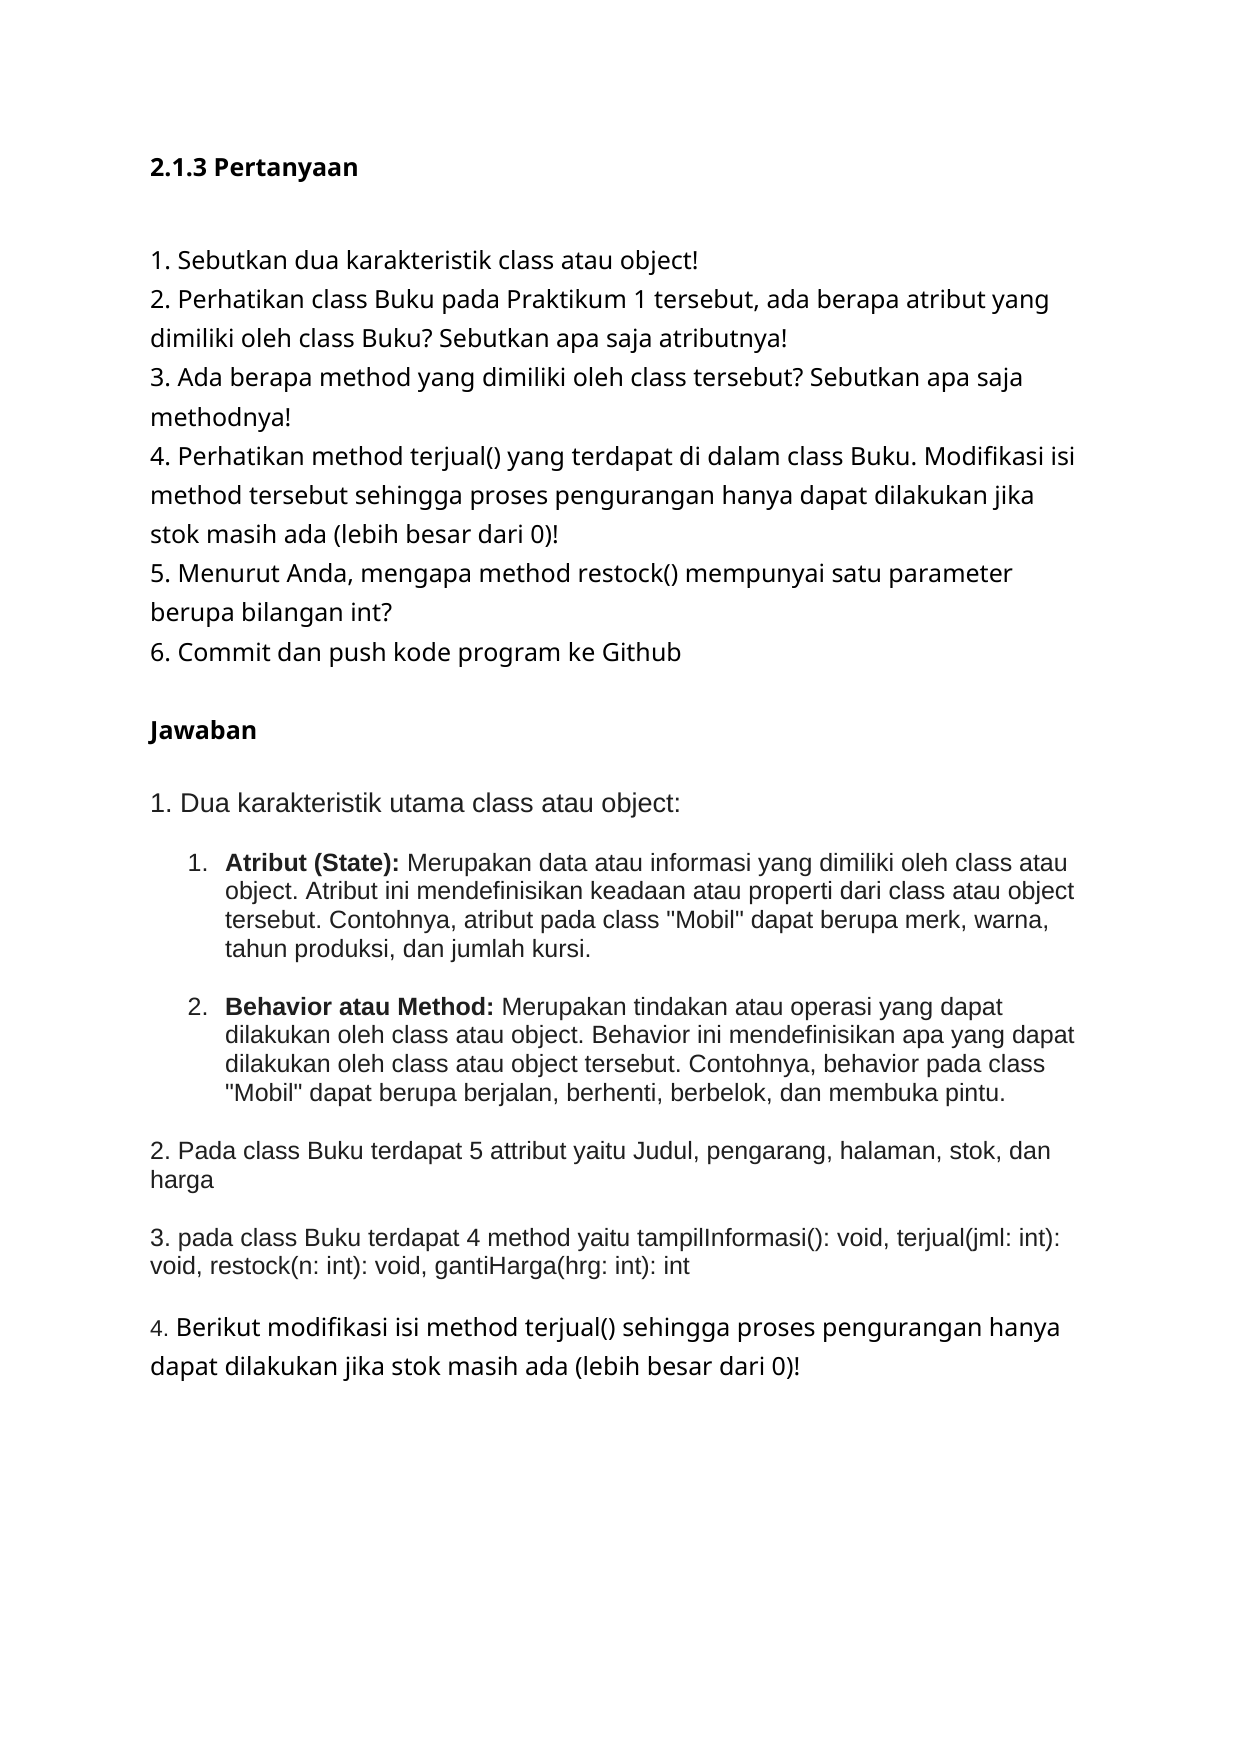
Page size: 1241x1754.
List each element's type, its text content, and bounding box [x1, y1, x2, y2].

subtitle 1. Dua karakteristik utama class atau object: [150, 756, 1090, 818]
text 1. Sebutkan dua karakteristik class atau object! [150, 243, 1090, 277]
text 3. pada class Buku terdapat 4 method yaitu tampilInformasi(): void, terjual(jml: int): void, restock(n: int): void, gantiHarga(hrg: int): int [150, 1223, 1090, 1280]
text 6. Commit dan push kode program ke Github [150, 634, 1090, 668]
text 3. Ada berapa method yang dimiliki oleh class tersebut? Sebutkan apa saja methodnya! [150, 360, 1090, 433]
text 2.1.3 Pertanyaan [150, 150, 1090, 184]
text 4. Perhatikan method terjual() yang terdapat di dalam class Buku. Modifikasi isi method tersebut sehingga proses pengurangan hanya dapat dilakukan jika stok masih ada (lebih besar dari 0)! [150, 438, 1090, 551]
text 5. Menurut Anda, mengapa method restock() mempunyai satu parameter berupa bilangan int? [150, 556, 1090, 629]
list Behavior atau Method: Merupakan tindakan atau operasi yang dapat dilakukan oleh class atau object. Behavior ini mendefinisikan apa yang dapat dilakukan oleh class atau object tersebut. Contohnya, behavior pada class "Mobil" dapat berupa berjalan, berhenti, berbelok, dan membuka pintu. [187, 992, 1090, 1107]
text 2. Pada class Buku terdapat 5 attribut yaitu Judul, pengarang, halaman, stok, dan harga [150, 1136, 1090, 1193]
text Jawaban [150, 713, 1090, 747]
text 2. Perhatikan class Buku pada Praktikum 1 tersebut, ada berapa atribut yang dimiliki oleh class Buku? Sebutkan apa saja atributnya! [150, 282, 1090, 355]
text 4. Berikut modifikasi isi method terjual() sehingga proses pengurangan hanya dapat dilakukan jika stok masih ada (lebih besar dari 0)! [150, 1309, 1090, 1382]
list Atribut (State): Merupakan data atau informasi yang dimiliki oleh class atau object. Atribut ini mendefinisikan keadaan atau properti dari class atau object tersebut. Contohnya, atribut pada class "Mobil" dapat berupa merk, warna, tahun produksi, dan jumlah kursi. [187, 848, 1090, 963]
